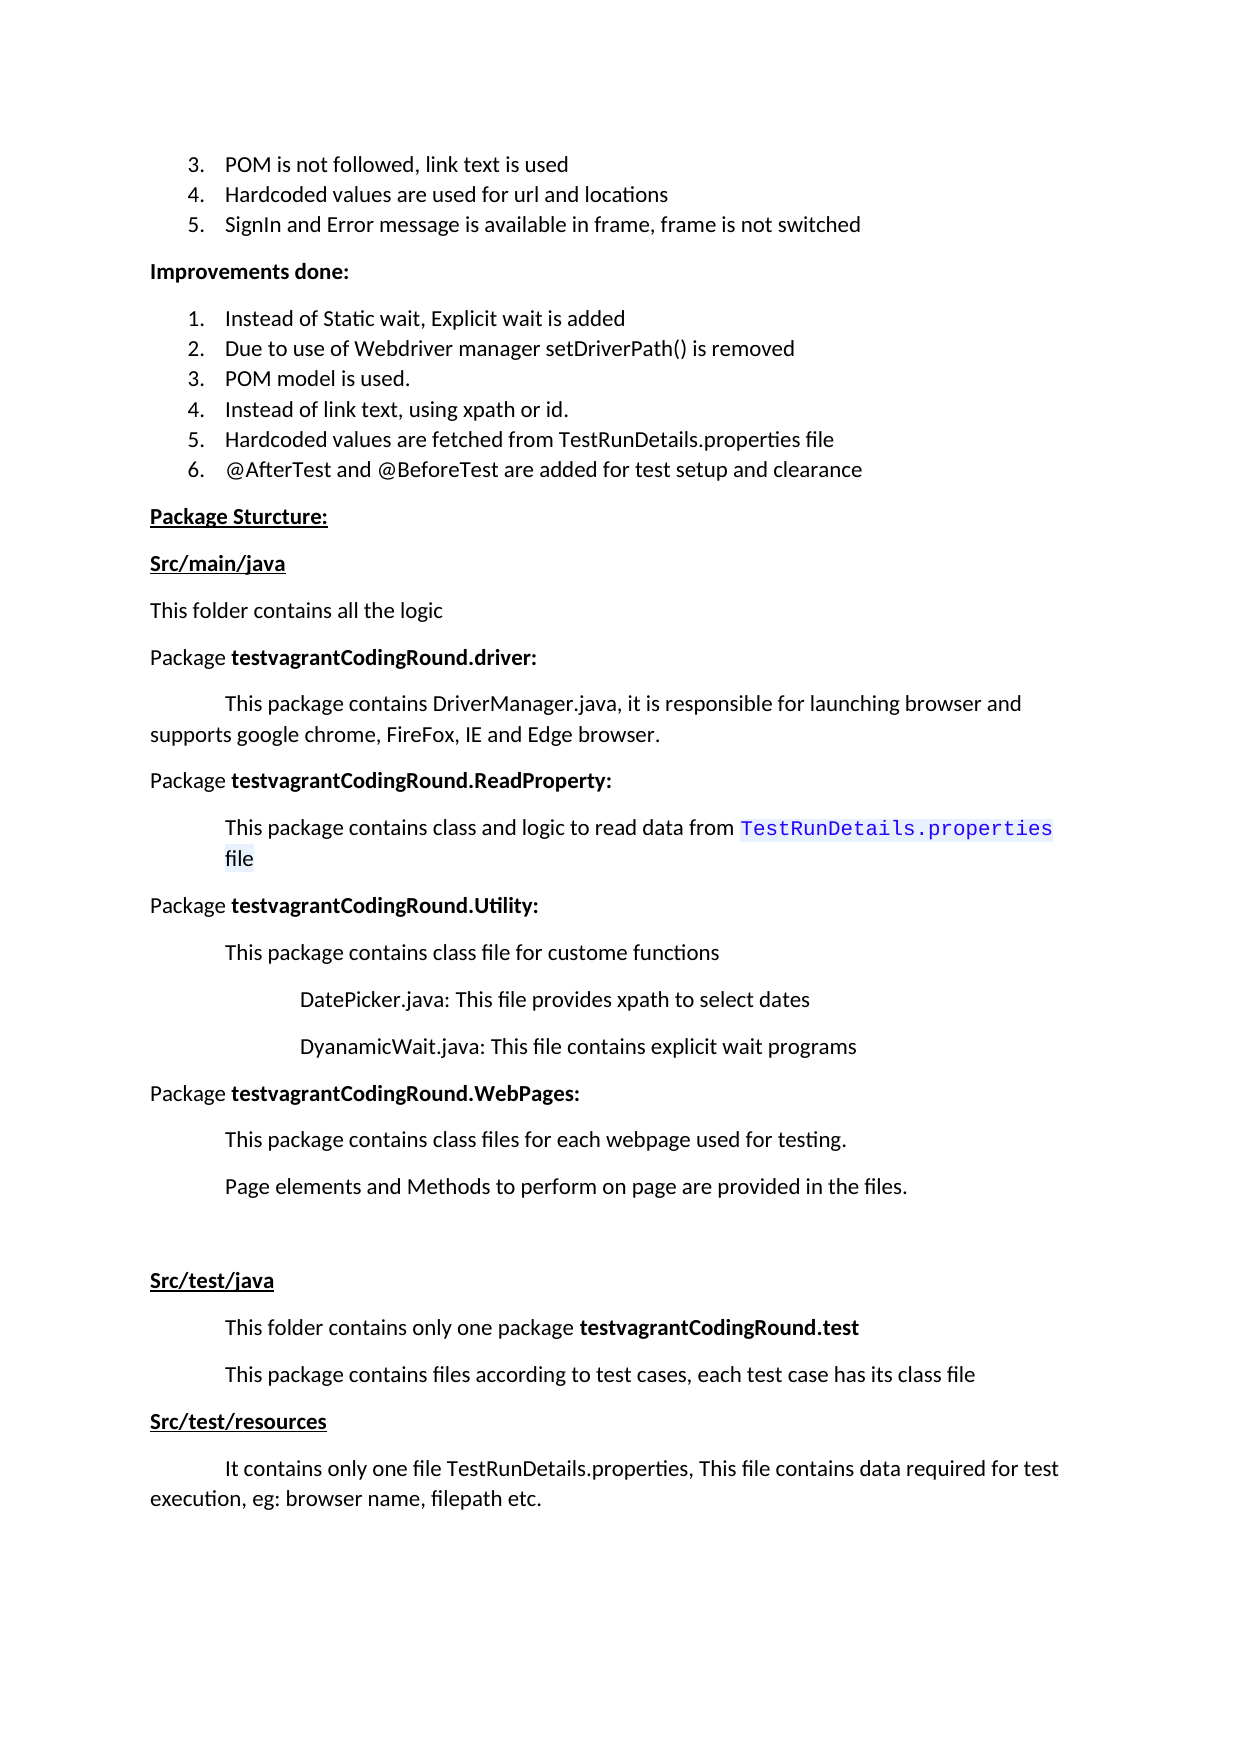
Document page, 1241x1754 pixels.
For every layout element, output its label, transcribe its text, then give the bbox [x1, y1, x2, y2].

text Page elements and Methods to perform on page are provided in the files. [225, 1172, 1090, 1200]
text DyanamicWait.java: This file contains explicit wait programs [225, 1032, 1090, 1060]
text Src/main/java [150, 549, 1090, 577]
list Due to use of Webdriver manager setDriverPath() is removed [187, 334, 1090, 362]
text Package testvagrantCodingRound.ReadProperty: [150, 767, 1090, 795]
text Improvements done: [150, 257, 1090, 285]
text This package contains class and logic to read data from TestRunDetails.properties file [225, 813, 1090, 872]
list Instead of link text, using xpath or id. [187, 395, 1090, 423]
list Hardcoded values are used for url and locations [187, 180, 1090, 208]
text Src/test/java [150, 1266, 1090, 1294]
text Src/test/resources [150, 1407, 1090, 1435]
text DatePicker.java: This file provides xpath to select dates [225, 985, 1090, 1013]
list POM is not followed, link text is used [187, 150, 1090, 178]
text It contains only one file TestRunDetails.properties, This file contains data required for test execution, eg: browser name, filepath etc. [150, 1454, 1090, 1512]
list @AfterTest and @BeforeTest are added for test setup and clearance [187, 455, 1090, 483]
list Hardcoded values are fetched from TestRunDetails.properties file [187, 425, 1090, 453]
text Package testvagrantCodingRound.Utility: [150, 891, 1090, 919]
text This package contains class files for each webpage used for testing. [225, 1126, 1090, 1153]
text Package testvagrantCodingRound.WebPages: [150, 1079, 1090, 1107]
text This package contains files according to test cases, each test case has its class file [150, 1360, 1090, 1388]
text This folder contains all the logic [150, 596, 1090, 624]
text This package contains class file for custome functions [225, 938, 1090, 966]
text Package Sturcture: [150, 502, 1090, 530]
text Package testvagrantCodingRound.driver: [150, 643, 1090, 671]
list Instead of Static wait, Explicit wait is added [187, 304, 1090, 332]
text This package contains DriverManager.java, it is responsible for launching browser and supports google chrome, FireFox, IE and Edge browser. [150, 689, 1090, 748]
text This folder contains only one package testvagrantCodingRound.test [150, 1313, 1090, 1341]
list POM model is used. [187, 364, 1090, 393]
list SignIn and Error message is available in frame, frame is not switched [187, 210, 1090, 238]
